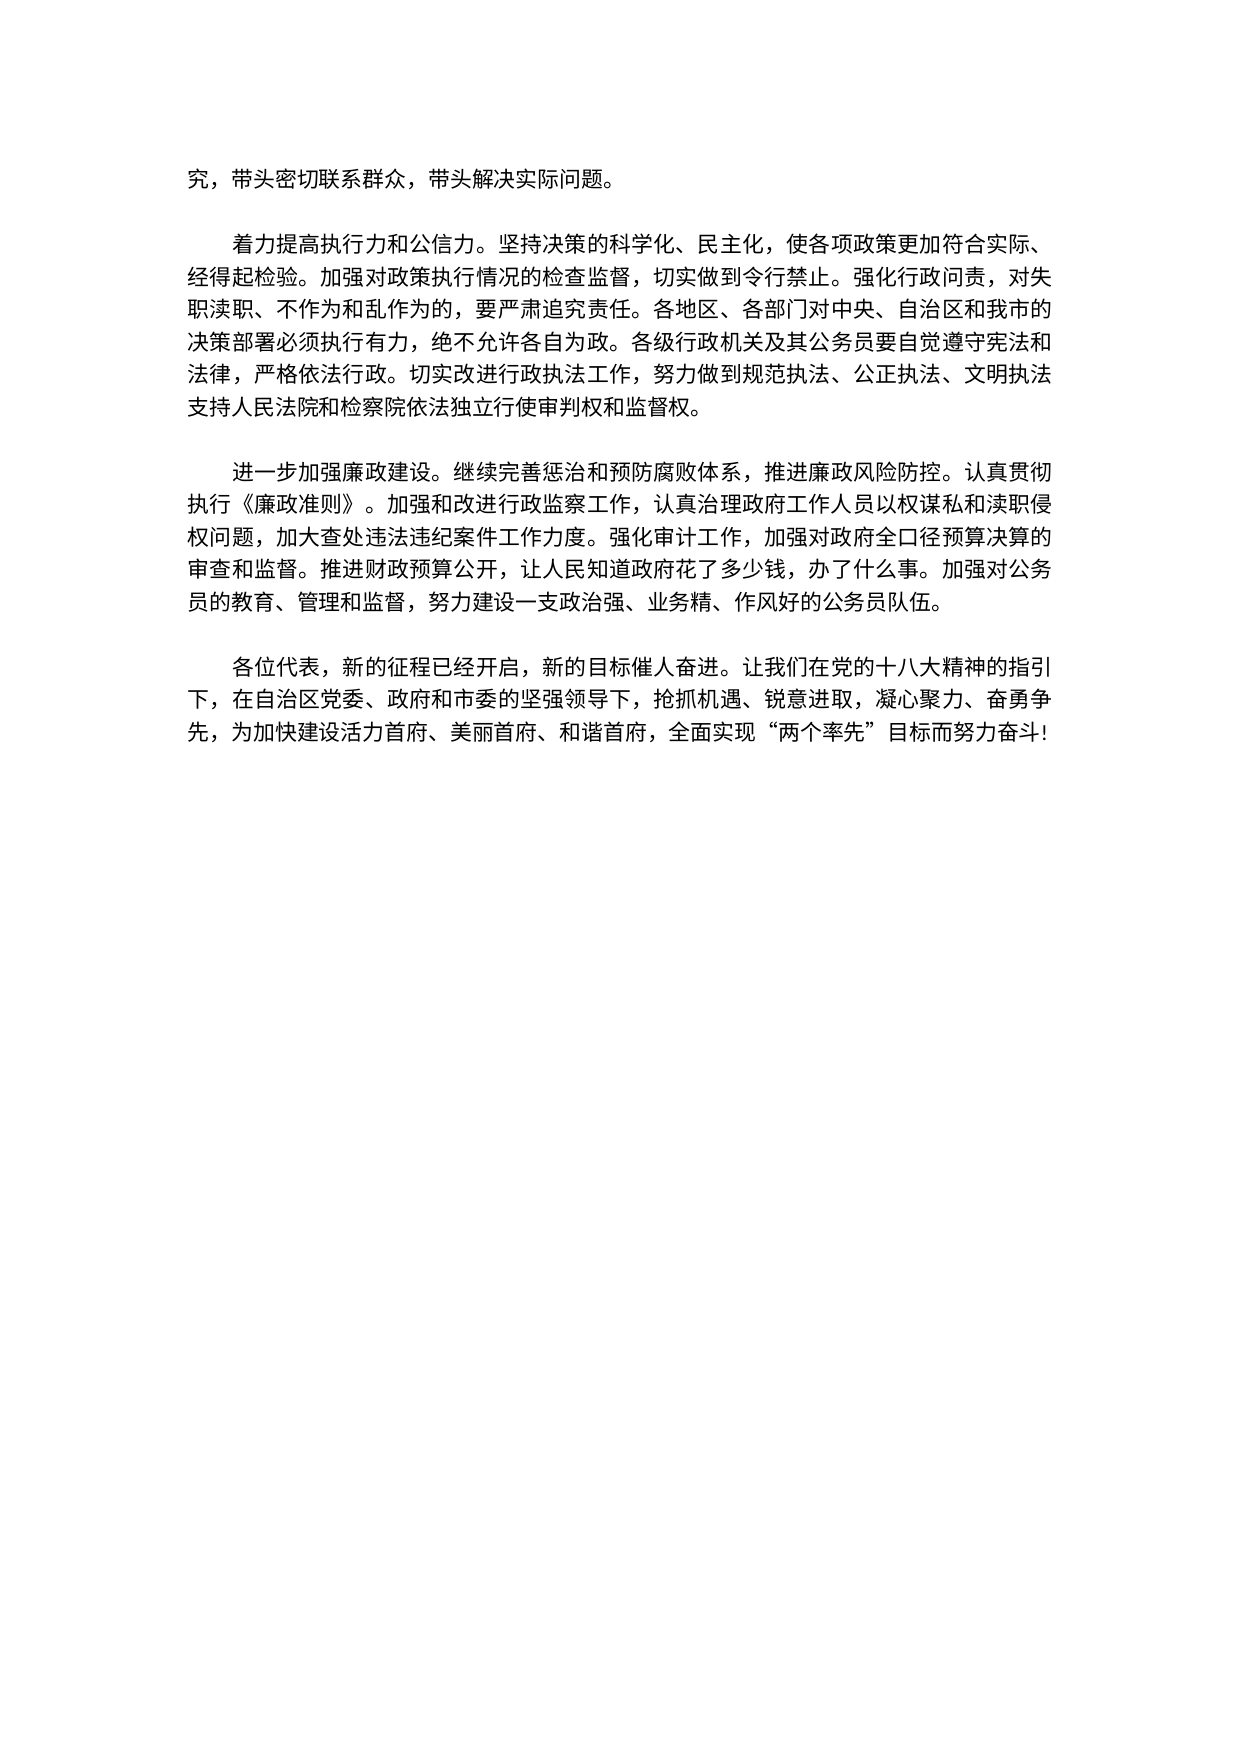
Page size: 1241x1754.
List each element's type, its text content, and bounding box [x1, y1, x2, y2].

text 各位代表，新的征程已经开启，新的目标催人奋进。让我们在党的十八大精神的指引下，在自治区党委、政府和市委的坚强领导下，抢抓机遇、锐意进取，凝心聚力、奋勇争先，为加快建设活力首府、美丽首府、和谐首府，全面实现“两个率先”目标而努力奋斗! [187, 649, 1053, 747]
text 进一步加强廉政建设。继续完善惩治和预防腐败体系，推进廉政风险防控。认真贯彻执行《廉政准则》。加强和改进行政监察工作，认真治理政府工作人员以权谋私和渎职侵权问题，加大查处违法违纪案件工作力度。强化审计工作，加强对政府全口径预算决算的审查和监督。推进财政预算公开，让人民知道政府花了多少钱，办了什么事。加强对公务员的教育、管理和监督，努力建设一支政治强、业务精、作风好的公务员队伍。 [187, 454, 1053, 617]
text 着力提高执行力和公信力。坚持决策的科学化、民主化，使各项政策更加符合实际、经得起检验。加强对政策执行情况的检查监督，切实做到令行禁止。强化行政问责，对失职渎职、不作为和乱作为的，要严肃追究责任。各地区、各部门对中央、自治区和我市的决策部署必须执行有力，绝不允许各自为政。各级行政机关及其公务员要自觉遵守宪法和法律，严格依法行政。切实改进行政执法工作，努力做到规范执法、公正执法、文明执法。支持人民法院和检察院依法独立行使审判权和监督权。 [187, 227, 1053, 422]
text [187, 162, 1053, 194]
